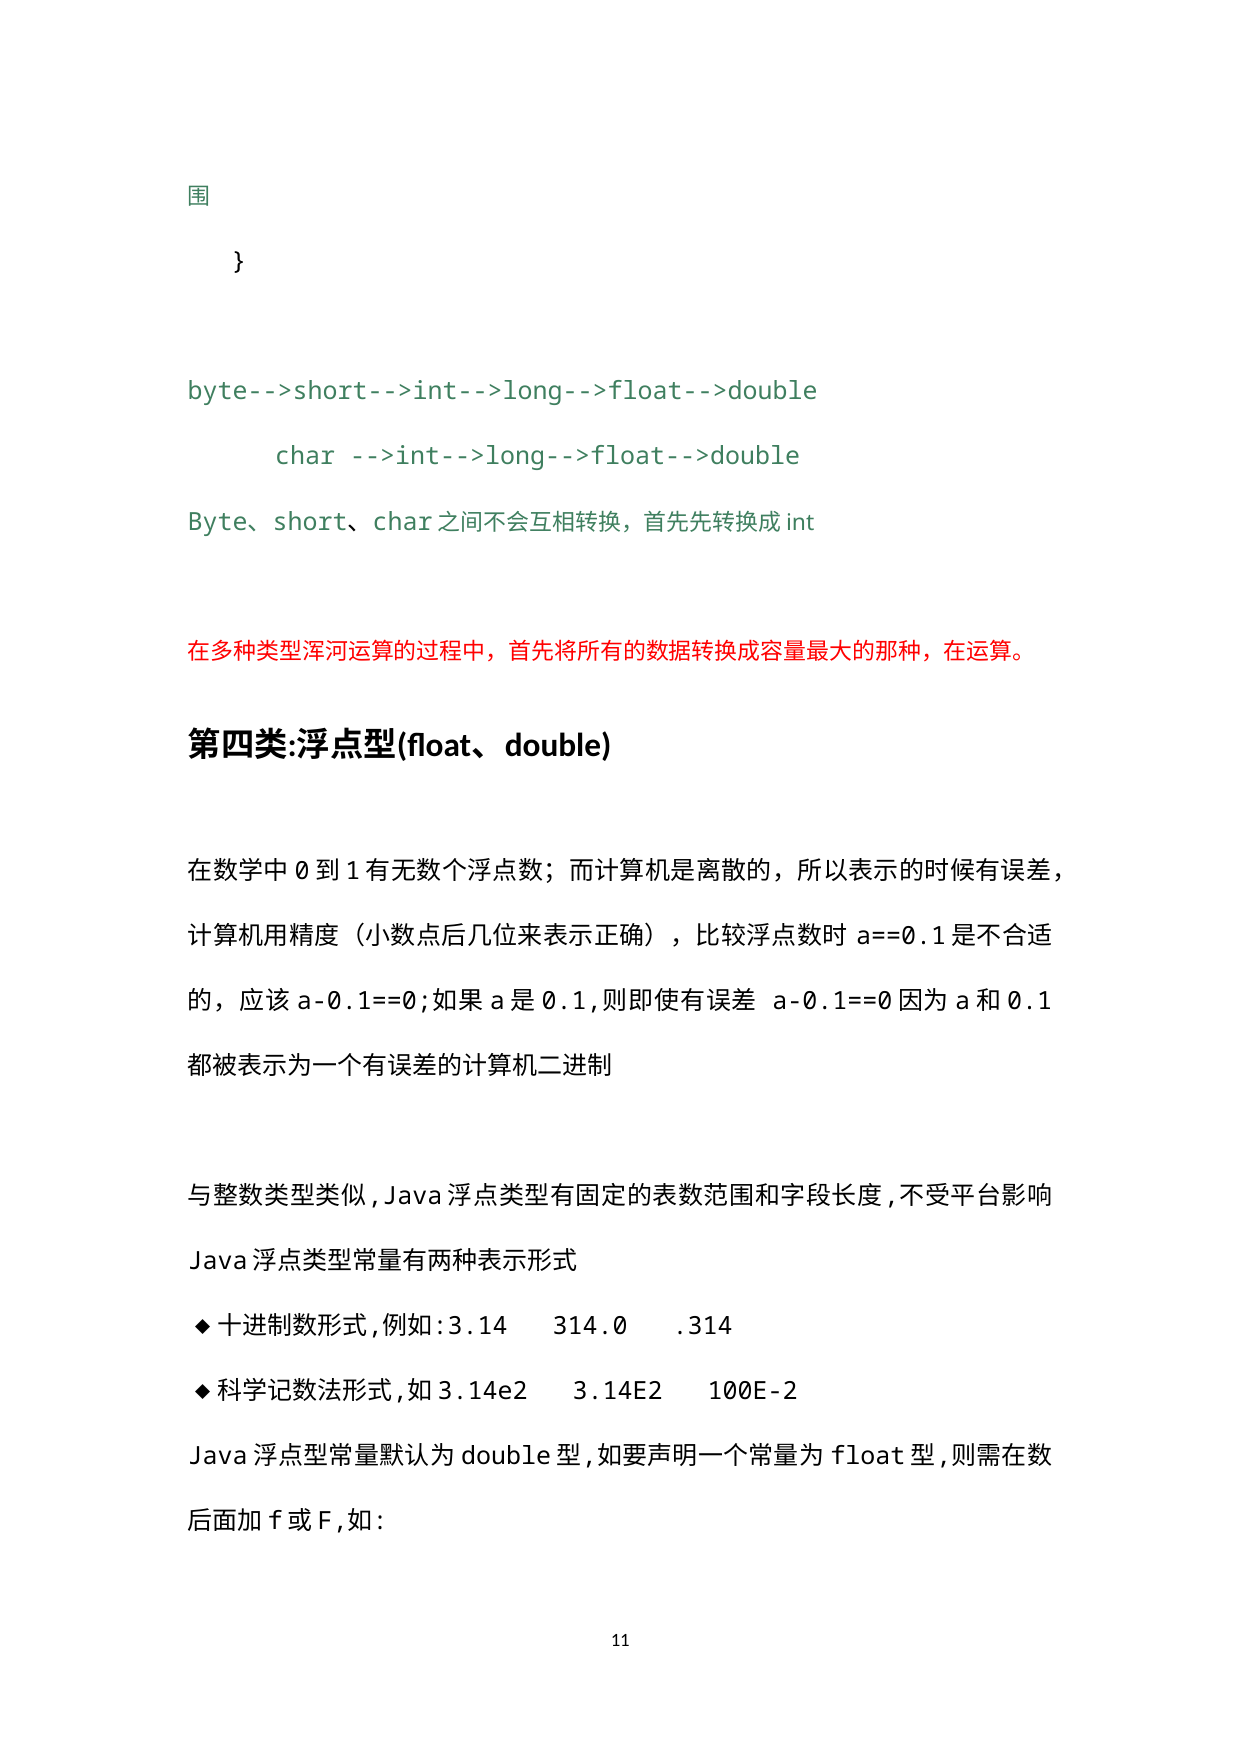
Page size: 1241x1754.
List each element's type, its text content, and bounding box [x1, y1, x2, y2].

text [187, 162, 1053, 227]
text Java浮点型常量默认为double型,如要声明一个常量为float型,则需在数后面加f或F,如: [187, 1421, 1053, 1551]
text ◆十进制数形式,例如:3.14 314.0 .314 [187, 1291, 1053, 1356]
text Byte、short、char之间不会互相转换，首先先转换成int [187, 487, 1053, 552]
text byte-->short-->int-->long-->float-->double [187, 357, 1053, 422]
text 与整数类型类似,Java浮点类型有固定的表数范围和字段长度,不受平台影响Java浮点类型常量有两种表示形式 [187, 1161, 1053, 1291]
text 在数学中0到1有无数个浮点数；而计算机是离散的，所以表示的时候有误差，计算机用精度（小数点后几位来表示正确），比较浮点数时a==0.1是不合适的，应该a-0.1==0;如果a是0.1,则即使有误差 a-0.1==0因为a和0.1都被表示为一个有误差的计算机二进制 [187, 836, 1053, 1096]
subtitle 第四类:浮点型(float、double) [187, 709, 1053, 774]
text 在多种类型浑河运算的过程中，首先将所有的数据转换成容量最大的那种，在运算。 [187, 617, 1053, 682]
text ◆科学记数法形式,如3.14e2 3.14E2 100E-2 [187, 1356, 1053, 1421]
text char -->int-->long-->float-->double [231, 422, 1053, 487]
text } [187, 227, 1053, 292]
